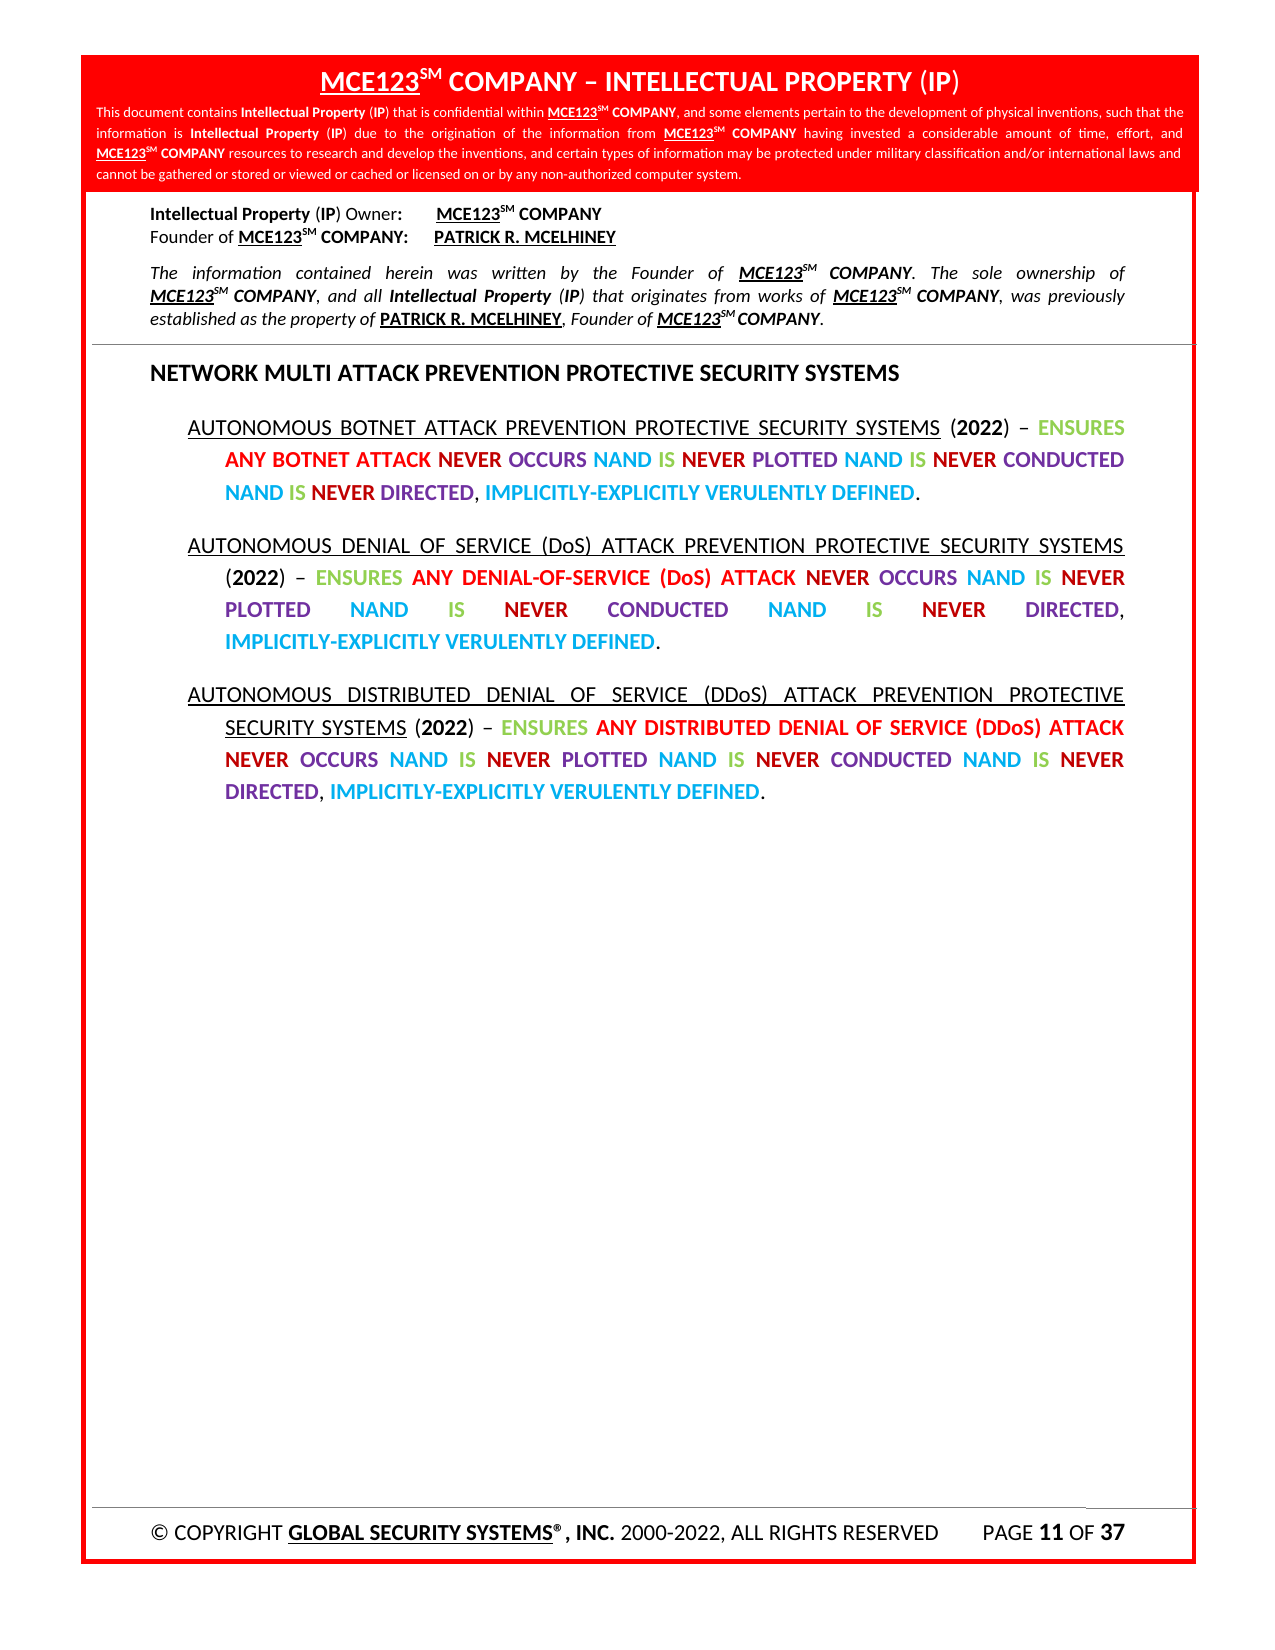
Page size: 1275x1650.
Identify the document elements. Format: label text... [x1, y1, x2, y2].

text NETWORK MULTI ATTACK PREVENTION PROTECTIVE SECURITY SYSTEMS [150, 358, 1125, 388]
text AUTONOMOUS BOTNET ATTACK PREVENTION PROTECTIVE SECURITY SYSTEMS (2022) – ENSURES ANY BOTNET ATTACK NEVER OCCURS NAND IS NEVER PLOTTED NAND IS NEVER CONDUCTED NAND IS NEVER DIRECTED, IMPLICITLY-EXPLICITLY VERULENTLY DEFINED. [187, 413, 1125, 506]
text AUTONOMOUS DISTRIBUTED DENIAL OF SERVICE (DDoS) ATTACK PREVENTION PROTECTIVE SECURITY SYSTEMS (2022) – ENSURES ANY DISTRIBUTED DENIAL OF SERVICE (DDoS) ATTACK NEVER OCCURS NAND IS NEVER PLOTTED NAND IS NEVER CONDUCTED NAND IS NEVER DIRECTED, IMPLICITLY-EXPLICITLY VERULENTLY DEFINED. [187, 705, 1125, 805]
text AUTONOMOUS DENIAL OF SERVICE (DoS) ATTACK PREVENTION PROTECTIVE SECURITY SYSTEMS (2022) – ENSURES ANY DENIAL-OF-SERVICE (DoS) ATTACK NEVER OCCURS NAND IS NEVER PLOTTED NAND IS NEVER CONDUCTED NAND IS NEVER DIRECTED, IMPLICITLY-EXPLICITLY VERULENTLY DEFINED. [187, 531, 1125, 555]
text AUTONOMOUS DISTRIBUTED DENIAL OF SERVICE (DDoS) ATTACK PREVENTION PROTECTIVE SECURITY SYSTEMS (2022) – ENSURES ANY DISTRIBUTED DENIAL OF SERVICE (DDoS) ATTACK NEVER OCCURS NAND IS NEVER PLOTTED NAND IS NEVER CONDUCTED NAND IS NEVER DIRECTED, IMPLICITLY-EXPLICITLY VERULENTLY DEFINED. [187, 680, 1125, 704]
text AUTONOMOUS DENIAL OF SERVICE (DoS) ATTACK PREVENTION PROTECTIVE SECURITY SYSTEMS (2022) – ENSURES ANY DENIAL-OF-SERVICE (DoS) ATTACK NEVER OCCURS NAND IS NEVER PLOTTED NAND IS NEVER CONDUCTED NAND IS NEVER DIRECTED, IMPLICITLY-EXPLICITLY VERULENTLY DEFINED. [187, 556, 1125, 655]
